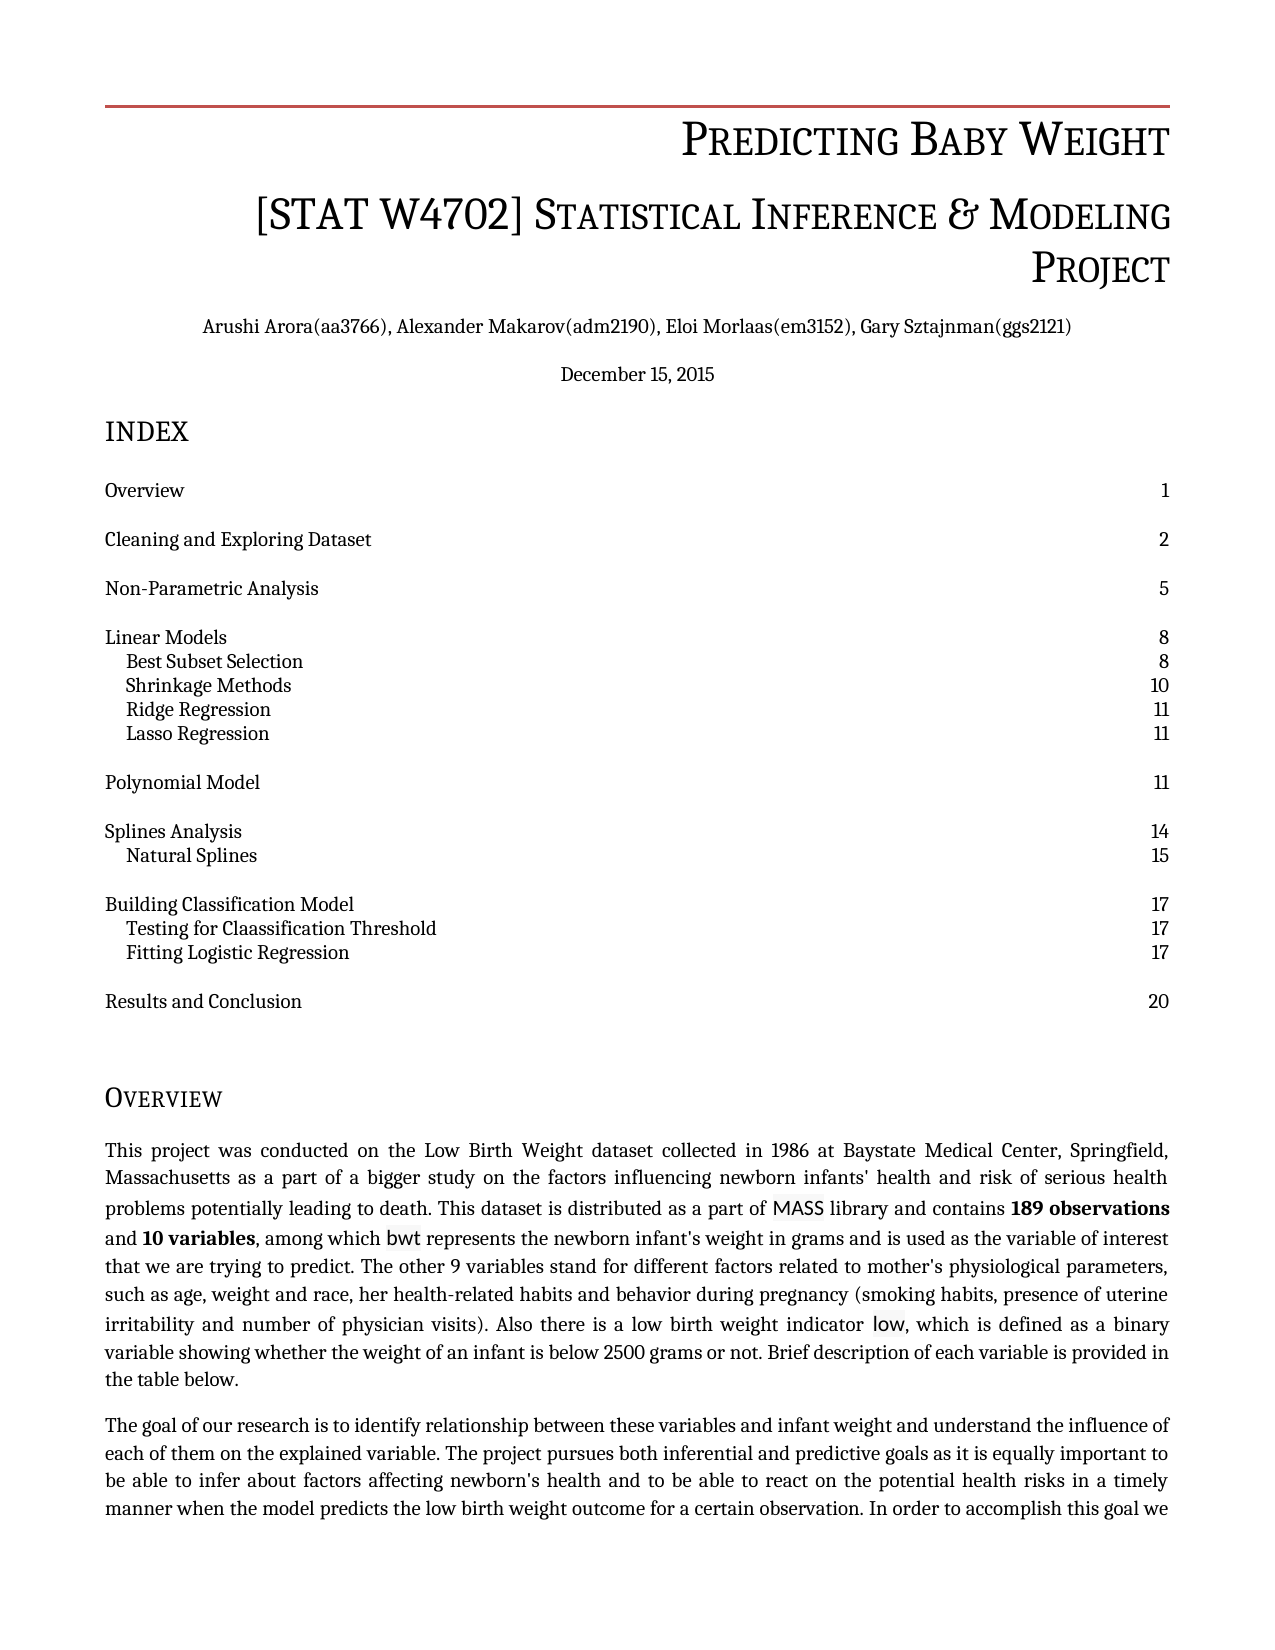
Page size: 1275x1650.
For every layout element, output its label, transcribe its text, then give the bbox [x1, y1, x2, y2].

subtitle Overview [105, 1081, 1170, 1115]
text Ridge Regression 11 [126, 698, 1170, 722]
text Natural Splines 15 [126, 844, 1170, 868]
text Building Classification Model 17 [105, 893, 1170, 917]
text Shrinkage Methods 10 [126, 674, 1170, 698]
title [STAT W4702] Statistical Inference & Modeling Project [105, 183, 1170, 294]
text Polynomial Model 11 [105, 771, 1170, 795]
text Non-Parametric Analysis 5 [105, 577, 1170, 601]
text Fitting Logistic Regression 17 [126, 941, 1170, 964]
text Testing for Claassification Threshold 17 [126, 917, 1170, 941]
text December 15, 2015 [105, 363, 1170, 387]
text This project was conducted on the Low Birth Weight dataset collected in 1986 at Baystate Medical Center, Springfield, Massachusetts as a part of a bigger study on the factors influencing newborn infants' health and risk of serious health problems potentially leading to death. This dataset is distributed as a part of MASS library and contains 189 observations and 10 variables, among which bwt represents the newborn infant's weight in grams and is used as the variable of interest that we are trying to predict. The other 9 variables stand for different factors related to mother's physiological parameters, such as age, weight and race, her health-related habits and behavior during pregnancy (smoking habits, presence of uterine irritability and number of physician visits). Also there is a low birth weight indicator low, which is defined as a binary variable showing whether the weight of an infant is below 2500 grams or not. Brief description of each variable is provided in the table below. [105, 1138, 1170, 1392]
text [105, 1414, 1170, 1521]
text Cleaning and Exploring Dataset 2 [105, 528, 1170, 552]
text Best Subset Selection 8 [126, 650, 1170, 674]
text Overview 1 [105, 479, 1170, 503]
title Predicting Baby Weight [105, 108, 1170, 168]
subtitle INDEX [105, 416, 1170, 449]
text Results and Conclusion 20 [105, 989, 1170, 1013]
text Splines Analysis 14 [105, 820, 1170, 844]
text Arushi Arora(aa3766), Alexander Makarov(adm2190), Eloi Morlaas(em3152), Gary Sztajnman(ggs2121) [105, 315, 1170, 339]
text Linear Models 8 [105, 626, 1170, 650]
text Lasso Regression 11 [126, 722, 1170, 746]
